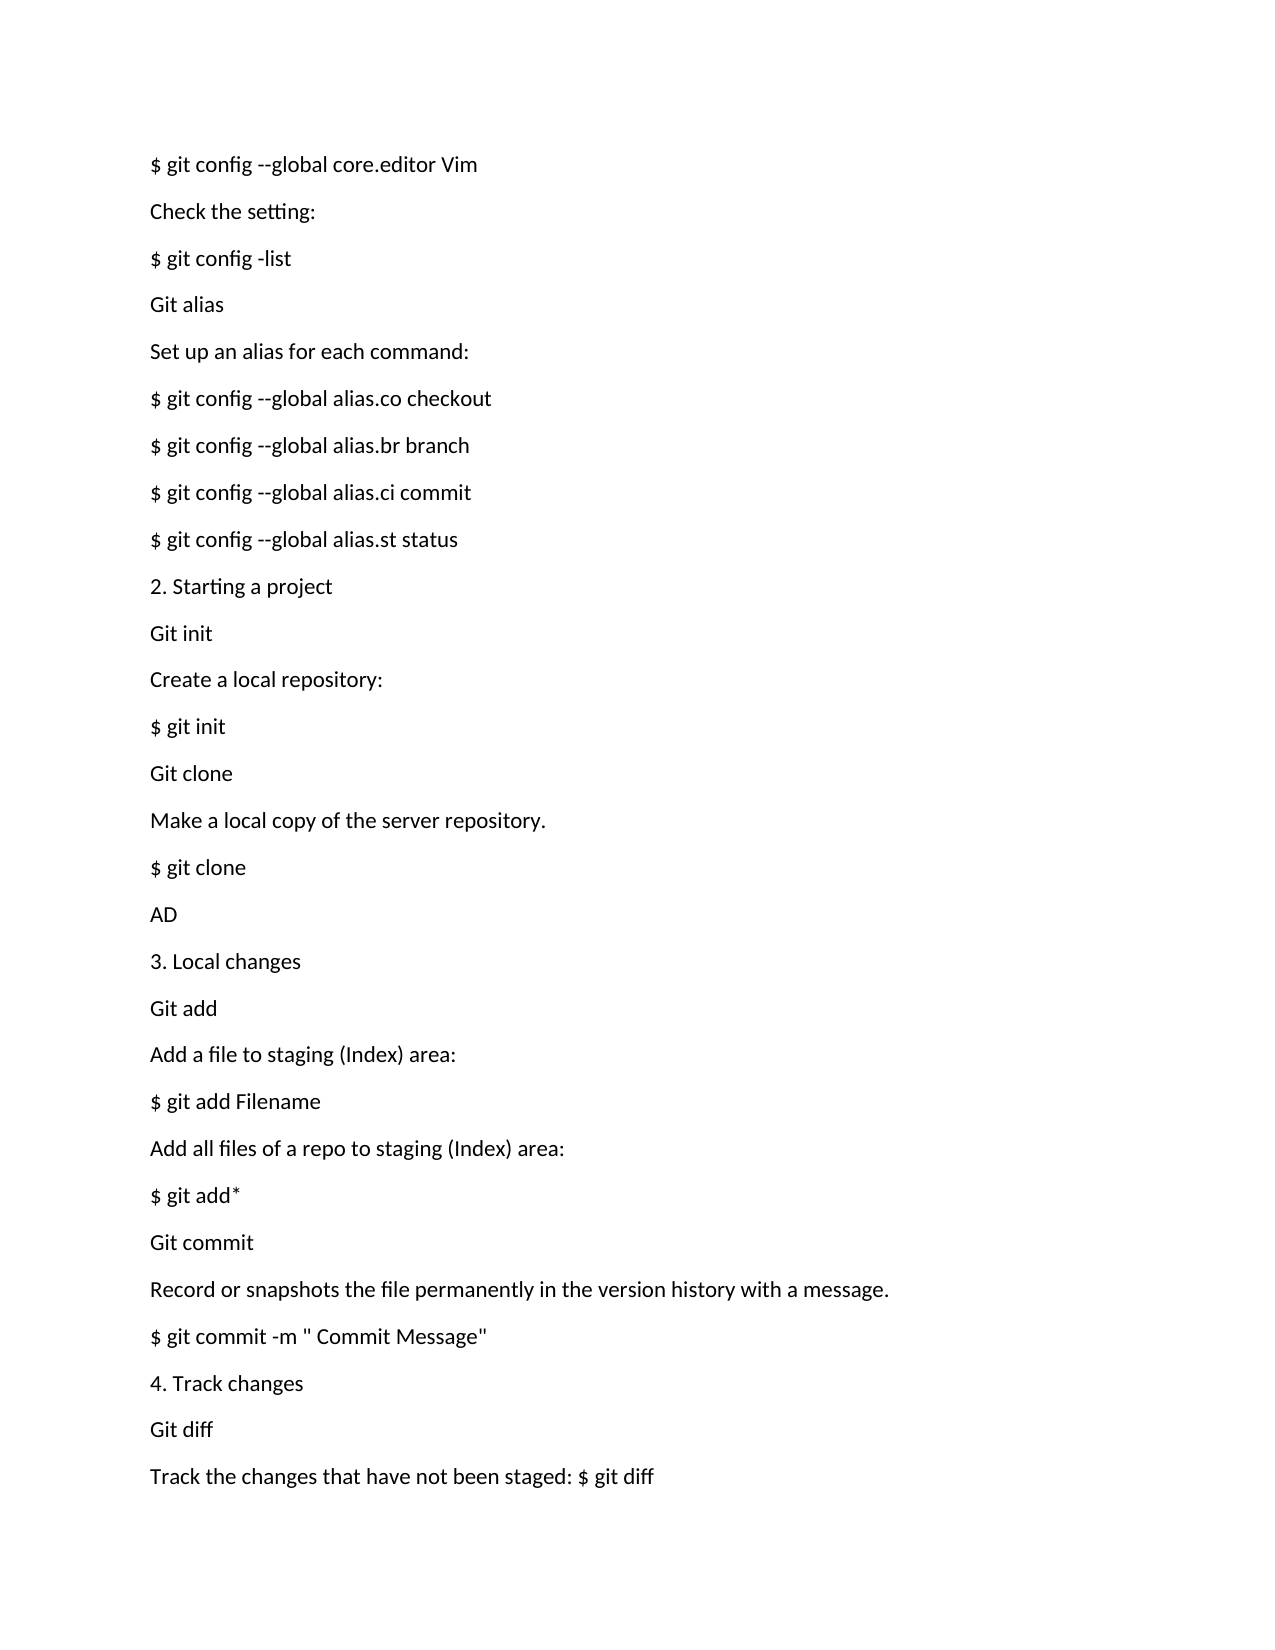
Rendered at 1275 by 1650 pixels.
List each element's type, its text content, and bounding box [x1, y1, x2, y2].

text Git commit [150, 1228, 1125, 1256]
text Git init [150, 619, 1125, 647]
text Make a local copy of the server repository. [150, 806, 1125, 834]
text $ git clone [150, 853, 1125, 881]
text $ git config --global core.editor Vim [150, 150, 1125, 178]
text 4. Track changes [150, 1369, 1125, 1397]
text 2. Starting a project [150, 572, 1125, 600]
text Track the changes that have not been staged: $ git diff [150, 1462, 1125, 1491]
text Add all files of a repo to staging (Index) area: [150, 1134, 1125, 1162]
text $ git init [150, 712, 1125, 741]
text Git add [150, 994, 1125, 1022]
text $ git add Filename [150, 1087, 1125, 1116]
text $ git config --global alias.br branch [150, 431, 1125, 459]
text 3. Local changes [150, 947, 1125, 975]
text $ git commit -m " Commit Message" [150, 1322, 1125, 1350]
text Git diff [150, 1416, 1125, 1444]
text Check the setting: [150, 197, 1125, 225]
text AD [150, 900, 1125, 928]
text $ git config --global alias.st status [150, 525, 1125, 553]
text $ git add* [150, 1181, 1125, 1209]
text Git alias [150, 291, 1125, 319]
text Record or snapshots the file permanently in the version history with a message. [150, 1275, 1125, 1303]
text Set up an alias for each command: [150, 337, 1125, 366]
text Create a local repository: [150, 666, 1125, 694]
text $ git config -list [150, 244, 1125, 272]
text $ git config --global alias.ci commit [150, 478, 1125, 506]
text $ git config --global alias.co checkout [150, 384, 1125, 412]
text Add a file to staging (Index) area: [150, 1041, 1125, 1069]
text Git clone [150, 759, 1125, 787]
